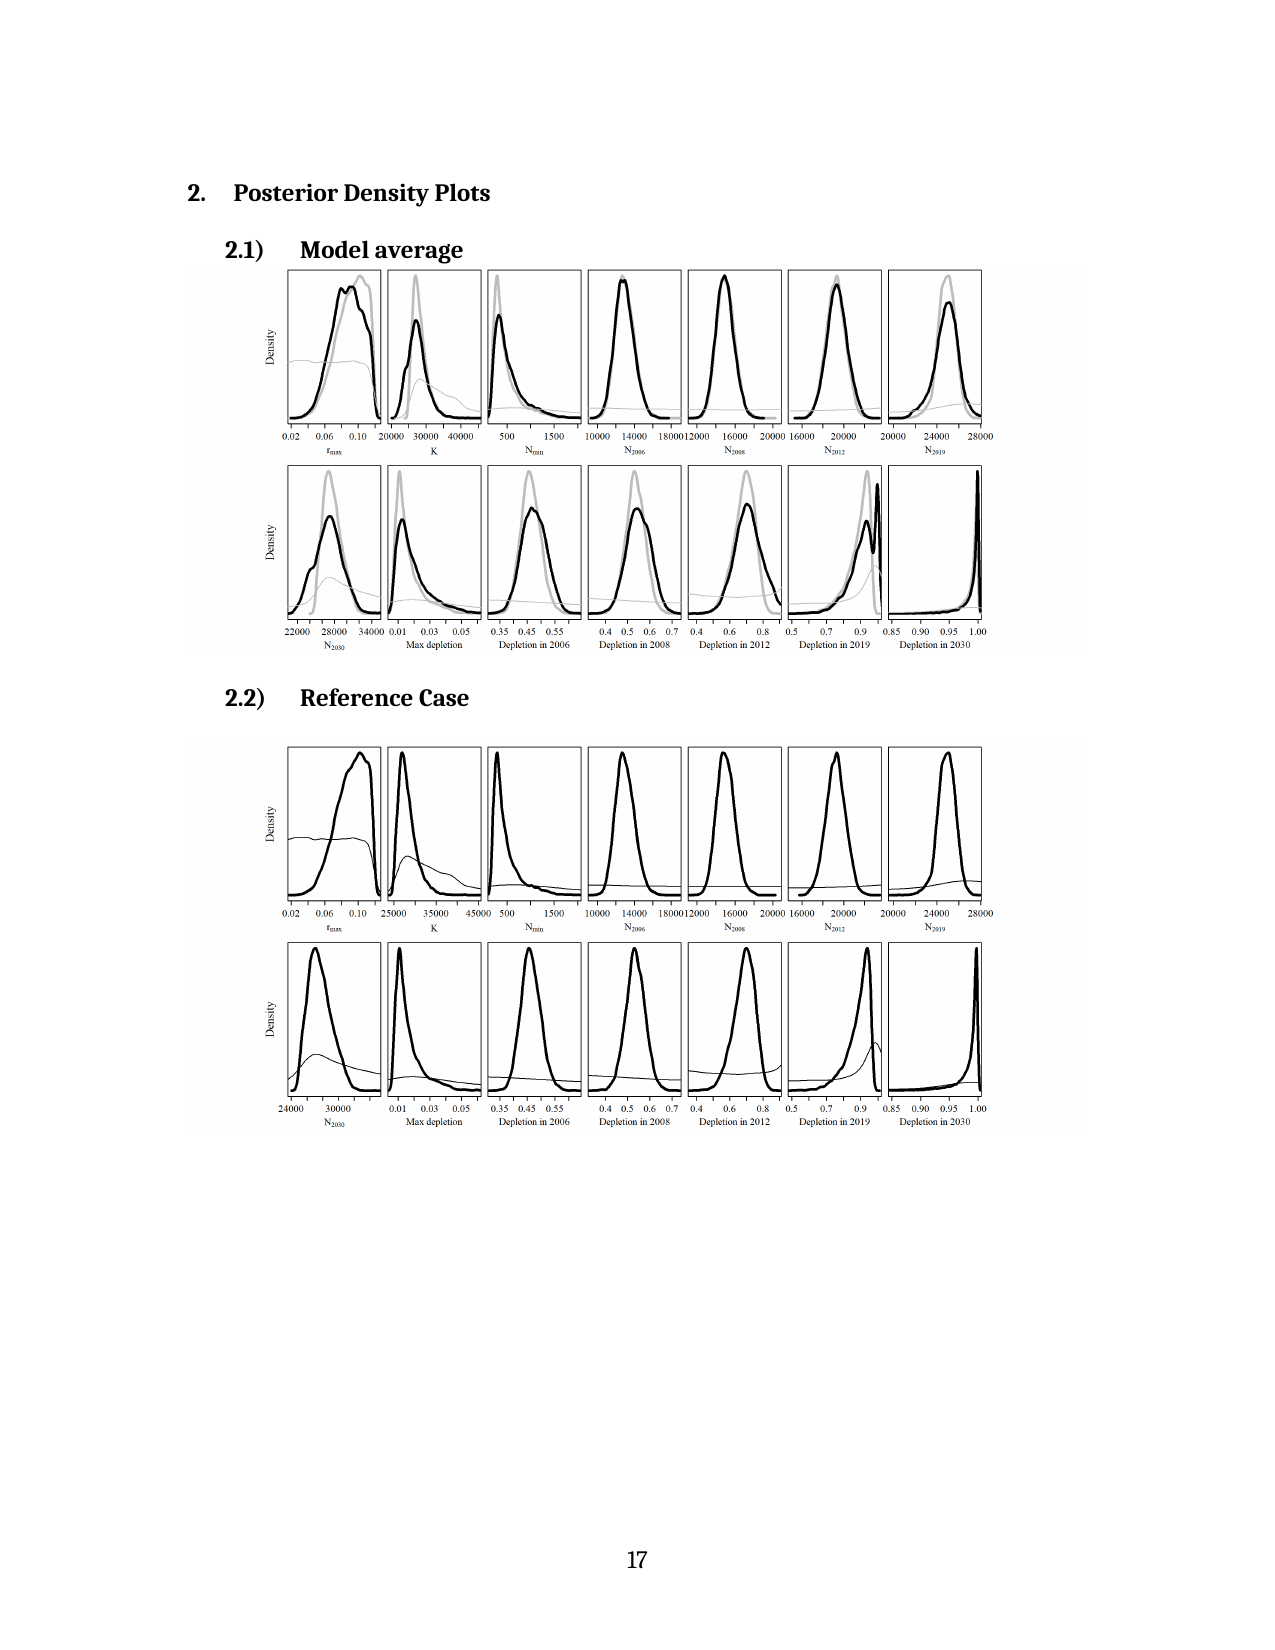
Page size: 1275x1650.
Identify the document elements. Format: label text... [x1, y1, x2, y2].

picture [187, 741, 1088, 1132]
list Posterior Density Plots [187, 179, 1087, 207]
list Reference Case [225, 684, 1087, 712]
picture [187, 265, 1088, 655]
list Model average [225, 236, 1087, 265]
